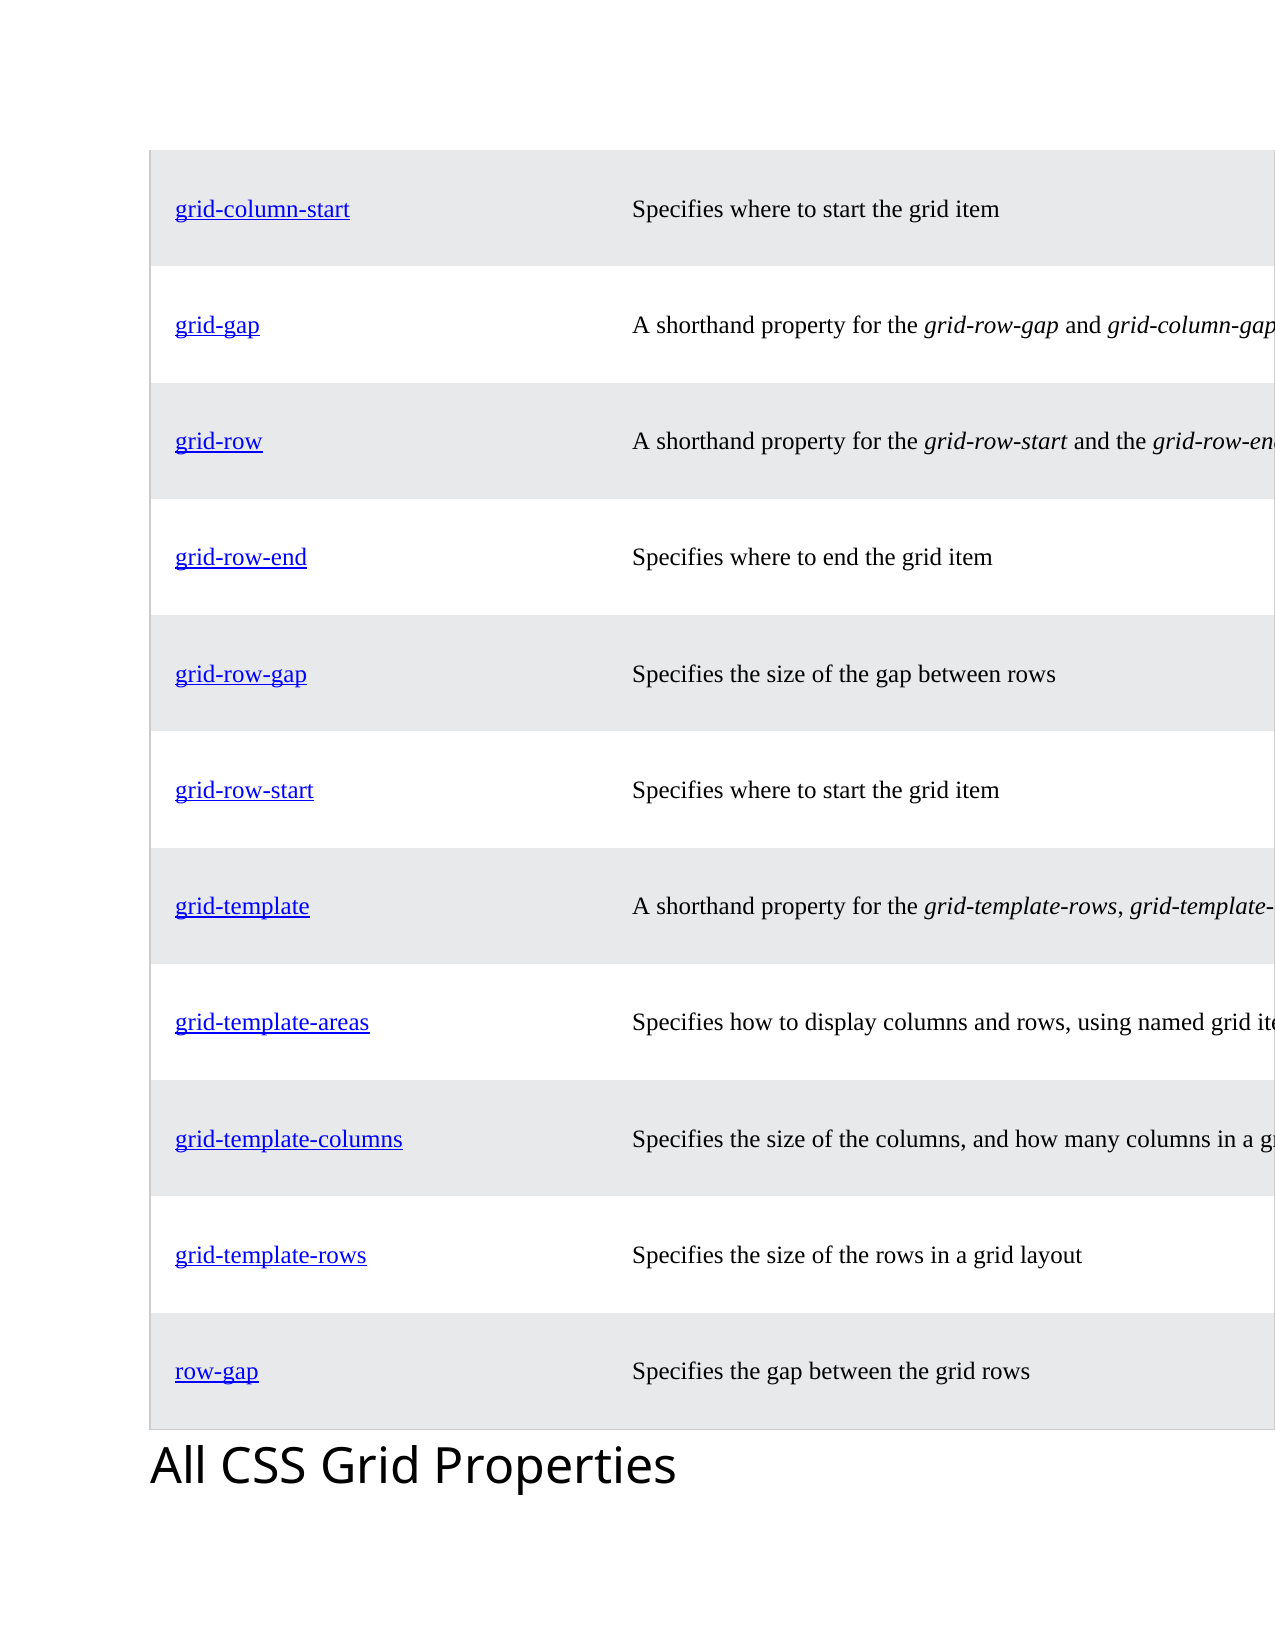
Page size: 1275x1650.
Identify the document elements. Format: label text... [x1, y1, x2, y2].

table_cell grid-template-columns [151, 1080, 619, 1196]
table_cell Specifies how to display columns and rows, using named grid items [619, 964, 1274, 1080]
table_cell grid-template-areas [151, 964, 619, 1080]
text All CSS Grid Properties [150, 1430, 1125, 1498]
table_cell Specifies where to start the grid item [619, 731, 1274, 847]
table_cell Specifies the size of the rows in a grid layout [619, 1196, 1274, 1312]
table_cell grid-row [151, 383, 619, 499]
table_cell A shorthand property for the grid-row-gap and grid-column-gap properties [619, 266, 1274, 382]
table_cell Specifies the size of the gap between rows [619, 615, 1274, 731]
table_cell grid-row-end [151, 499, 619, 615]
table_cell grid-gap [151, 266, 619, 382]
table_cell Specifies where to start the grid item [619, 150, 1274, 266]
table_cell grid-template [151, 848, 619, 964]
table_cell Specifies the gap between the grid rows [619, 1313, 1274, 1429]
table_cell grid-template-rows [151, 1196, 619, 1312]
table_cell grid-row-start [151, 731, 619, 847]
table_cell Specifies the size of the columns, and how many columns in a grid layout [619, 1080, 1274, 1196]
table_cell row-gap [151, 1313, 619, 1429]
table_cell grid-column-start [151, 150, 619, 266]
table_cell A shorthand property for the grid-template-rows, grid-template-columns and grid-areas properties [619, 848, 1274, 964]
table_cell grid-row-gap [151, 615, 619, 731]
table_cell Specifies where to end the grid item [619, 499, 1274, 615]
table_cell A shorthand property for the grid-row-start and the grid-row-end properties [619, 383, 1274, 499]
